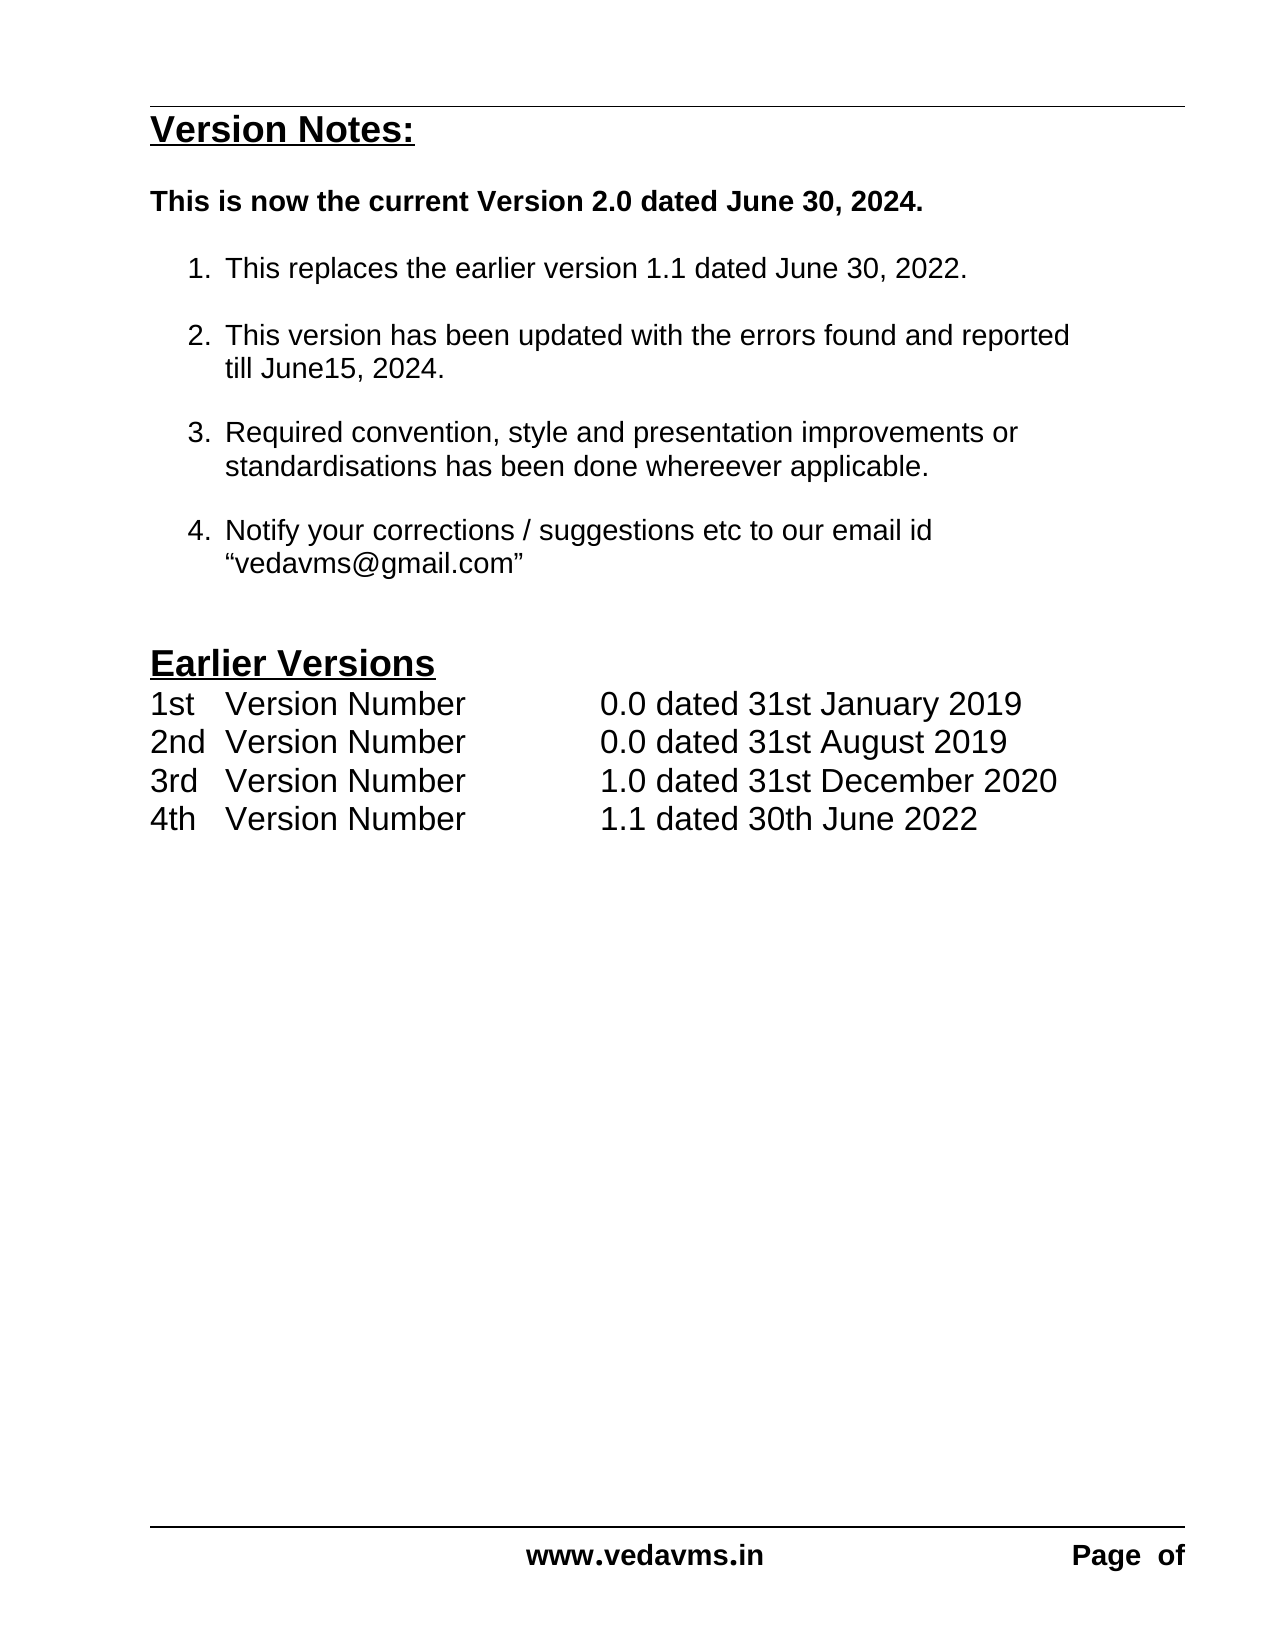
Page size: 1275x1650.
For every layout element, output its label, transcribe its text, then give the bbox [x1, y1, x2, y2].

list Required convention, style and presentation improvements or standardisations has been done whereever applicable. [187, 415, 1185, 482]
text 4th Version Number 1.1 dated 30th June 2022 [150, 799, 1185, 838]
text 2nd Version Number 0.0 dated 31st August 2019 [150, 723, 1185, 761]
text 3rd Version Number 1.0 dated 31st December 2020 [150, 761, 1185, 799]
text Version Notes: [150, 107, 1185, 150]
text This is now the current Version 2.0 dated June 30, 2024. [150, 183, 1185, 217]
list This version has been updated with the errors found and reported till June15, 2024. [187, 318, 1185, 385]
list This replaces the earlier version 1.1 dated June 30, 2022. [187, 251, 1185, 284]
list Notify your corrections / suggestions etc to our email id “vedavms@gmail.com” [187, 513, 1185, 580]
text Earlier Versions [150, 641, 1185, 684]
text 1st Version Number 0.0 dated 31st January 2019 [150, 684, 1185, 723]
